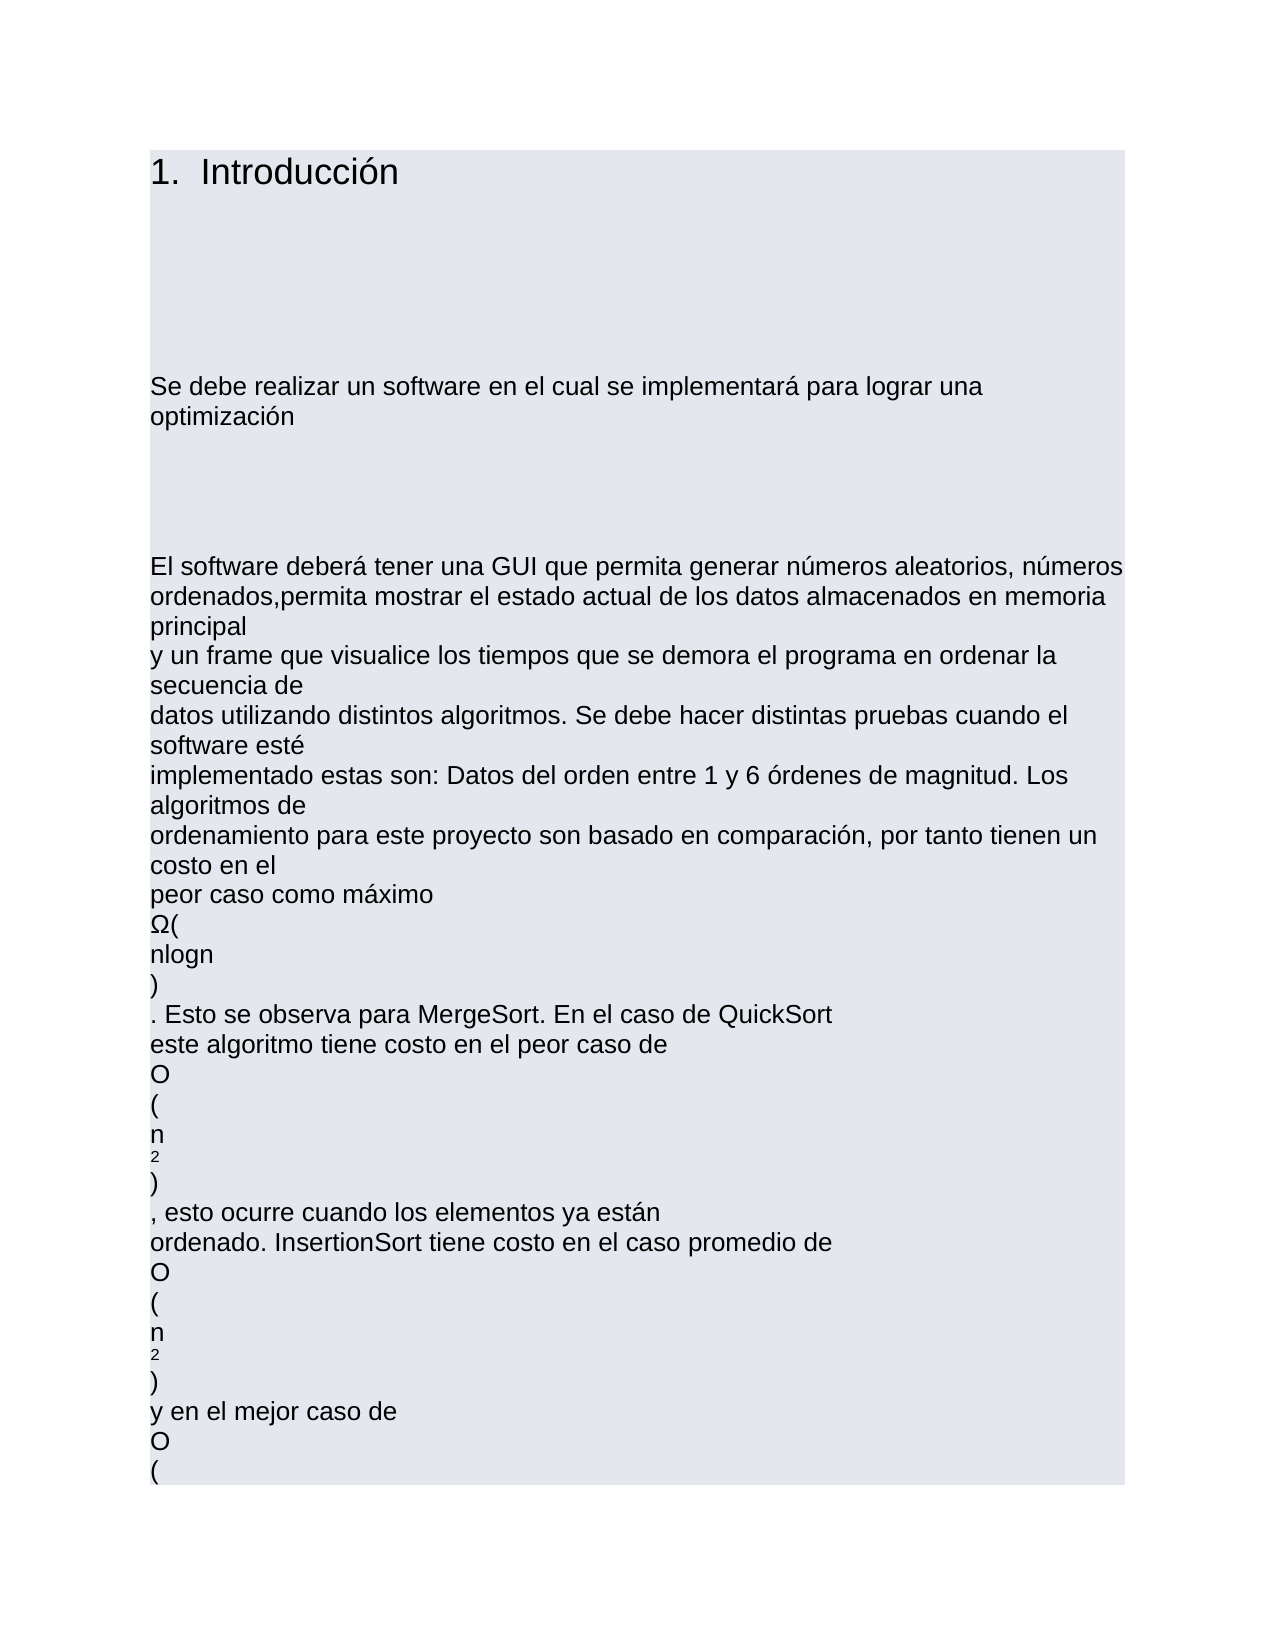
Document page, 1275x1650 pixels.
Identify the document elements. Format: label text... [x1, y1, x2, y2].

text peor caso como máximo [150, 879, 1125, 909]
text ( [150, 1455, 1125, 1485]
text El software deberá tener una GUI que permita generar números aleatorios, números [150, 551, 1125, 581]
text n [150, 1317, 1125, 1347]
text ) [150, 1366, 1125, 1396]
text ordenamiento para este proyecto son basado en comparación, por tanto tienen un costo en el [150, 820, 1125, 879]
text implementado estas son: Datos del orden entre 1 y 6 órdenes de magnitud. Los algoritmos de [150, 760, 1125, 820]
text , esto ocurre cuando los elementos ya están [150, 1197, 1125, 1227]
text O [150, 1426, 1125, 1455]
text ) [150, 1167, 1125, 1197]
text O [150, 1059, 1125, 1089]
text datos utilizando distintos algoritmos. Se debe hacer distintas pruebas cuando el software esté [150, 700, 1125, 760]
text n [150, 1119, 1125, 1149]
text O [150, 1257, 1125, 1287]
text ( [150, 1287, 1125, 1317]
text ordenado. InsertionSort tiene costo en el caso promedio de [150, 1227, 1125, 1257]
text y en el mejor caso de [150, 1396, 1125, 1426]
text ( [150, 1089, 1125, 1119]
text 2 [150, 1347, 1125, 1366]
text nlogn [150, 939, 1125, 969]
text 1. Introducción [150, 150, 1125, 192]
text este algoritmo tiene costo en el peor caso de [150, 1029, 1125, 1059]
text Se debe realizar un software en el cual se implementará para lograr una optimización [150, 371, 1125, 431]
text . Esto se observa para MergeSort. En el caso de QuickSort [150, 999, 1125, 1029]
text ) [150, 969, 1125, 999]
text y un frame que visualice los tiempos que se demora el programa en ordenar la secuencia de [150, 640, 1125, 700]
text ordenados,permita mostrar el estado actual de los datos almacenados en memoria principal [150, 581, 1125, 640]
text Ω( [150, 909, 1125, 939]
text 2 [150, 1149, 1125, 1167]
